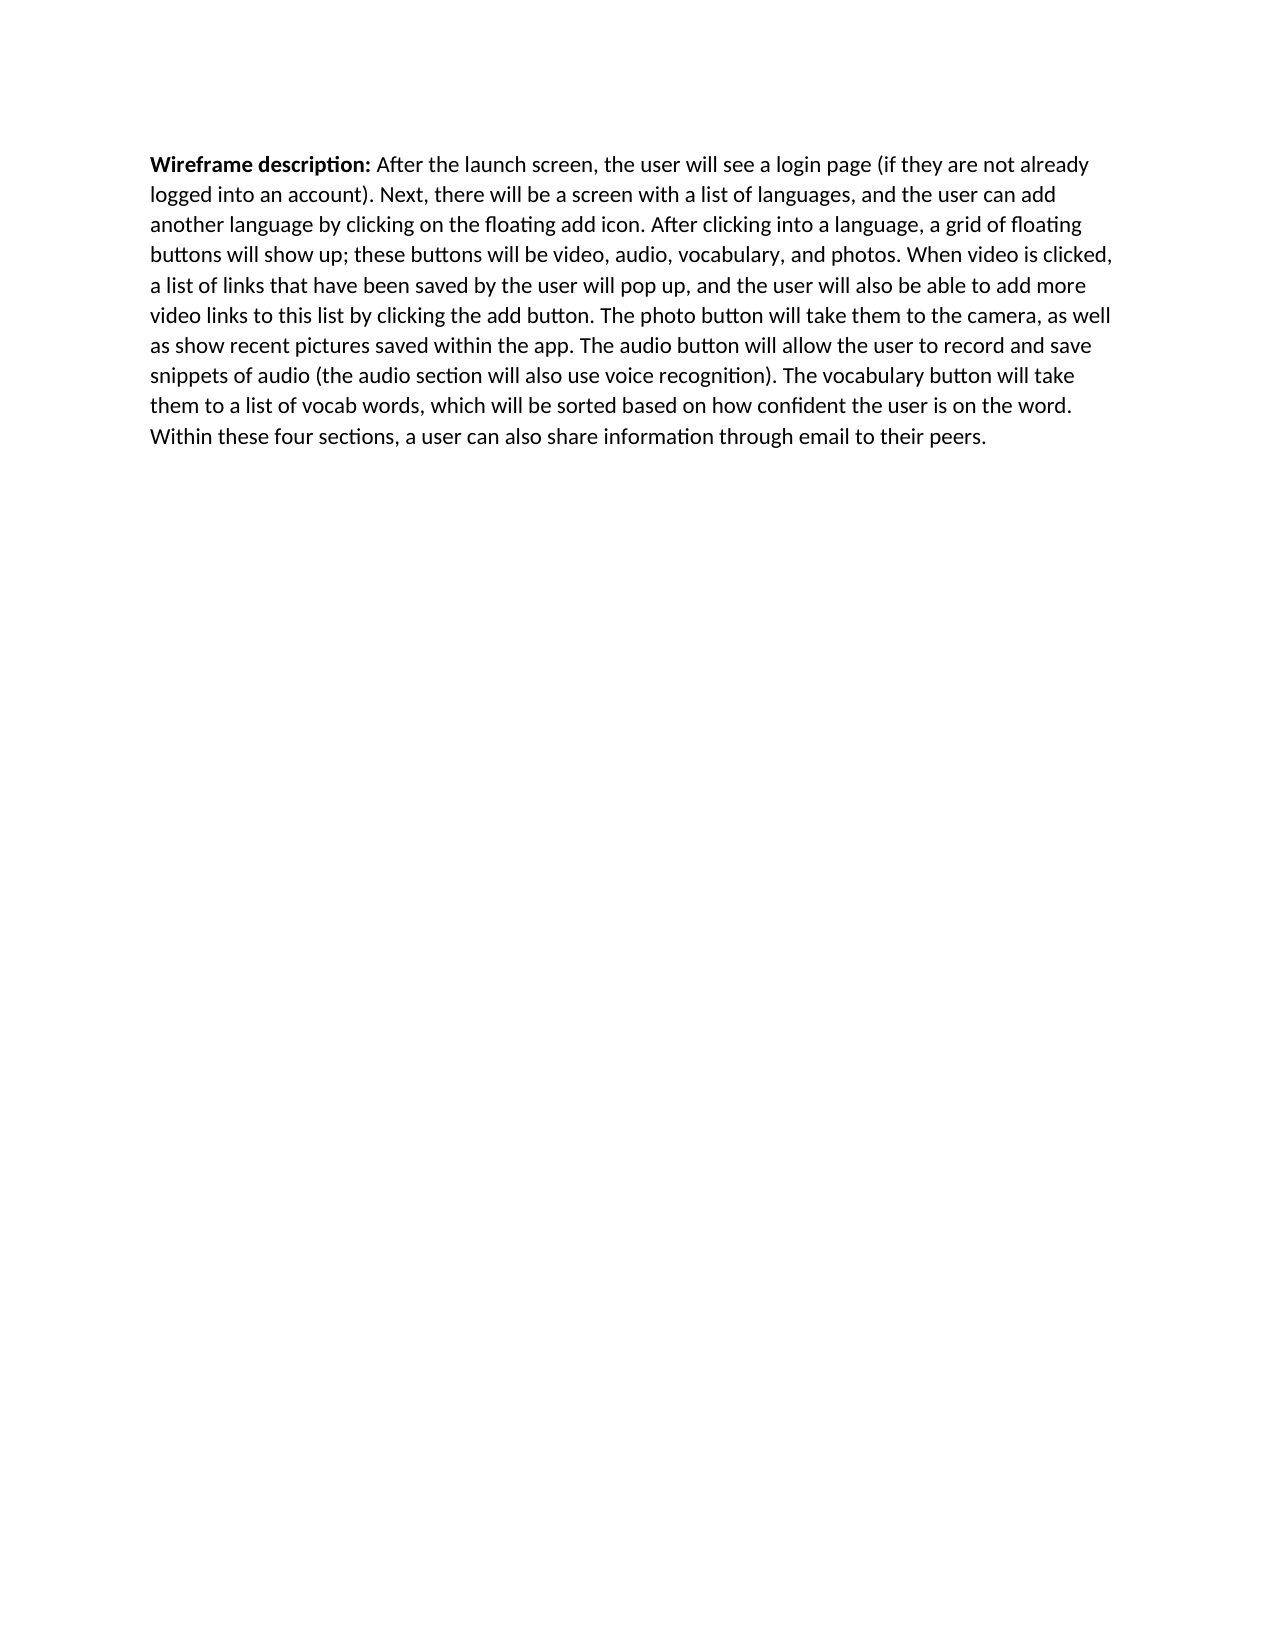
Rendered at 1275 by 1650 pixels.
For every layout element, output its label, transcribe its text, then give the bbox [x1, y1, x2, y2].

text Wireframe description: After the launch screen, the user will see a login page (if they are not already logged into an account). Next, there will be a screen with a list of languages, and the user can add another language by clicking on the floating add icon. After clicking into a language, a grid of floating buttons will show up; these buttons will be video, audio, vocabulary, and photos. When video is clicked, a list of links that have been saved by the user will pop up, and the user will also be able to add more video links to this list by clicking the add button. The photo button will take them to the camera, as well as show recent pictures saved within the app. The audio button will allow the user to record and save snippets of audio (the audio section will also use voice recognition). The vocabulary button will take them to a list of vocab words, which will be sorted based on how confident the user is on the word. Within these four sections, a user can also share information through email to their peers. [150, 150, 1125, 450]
